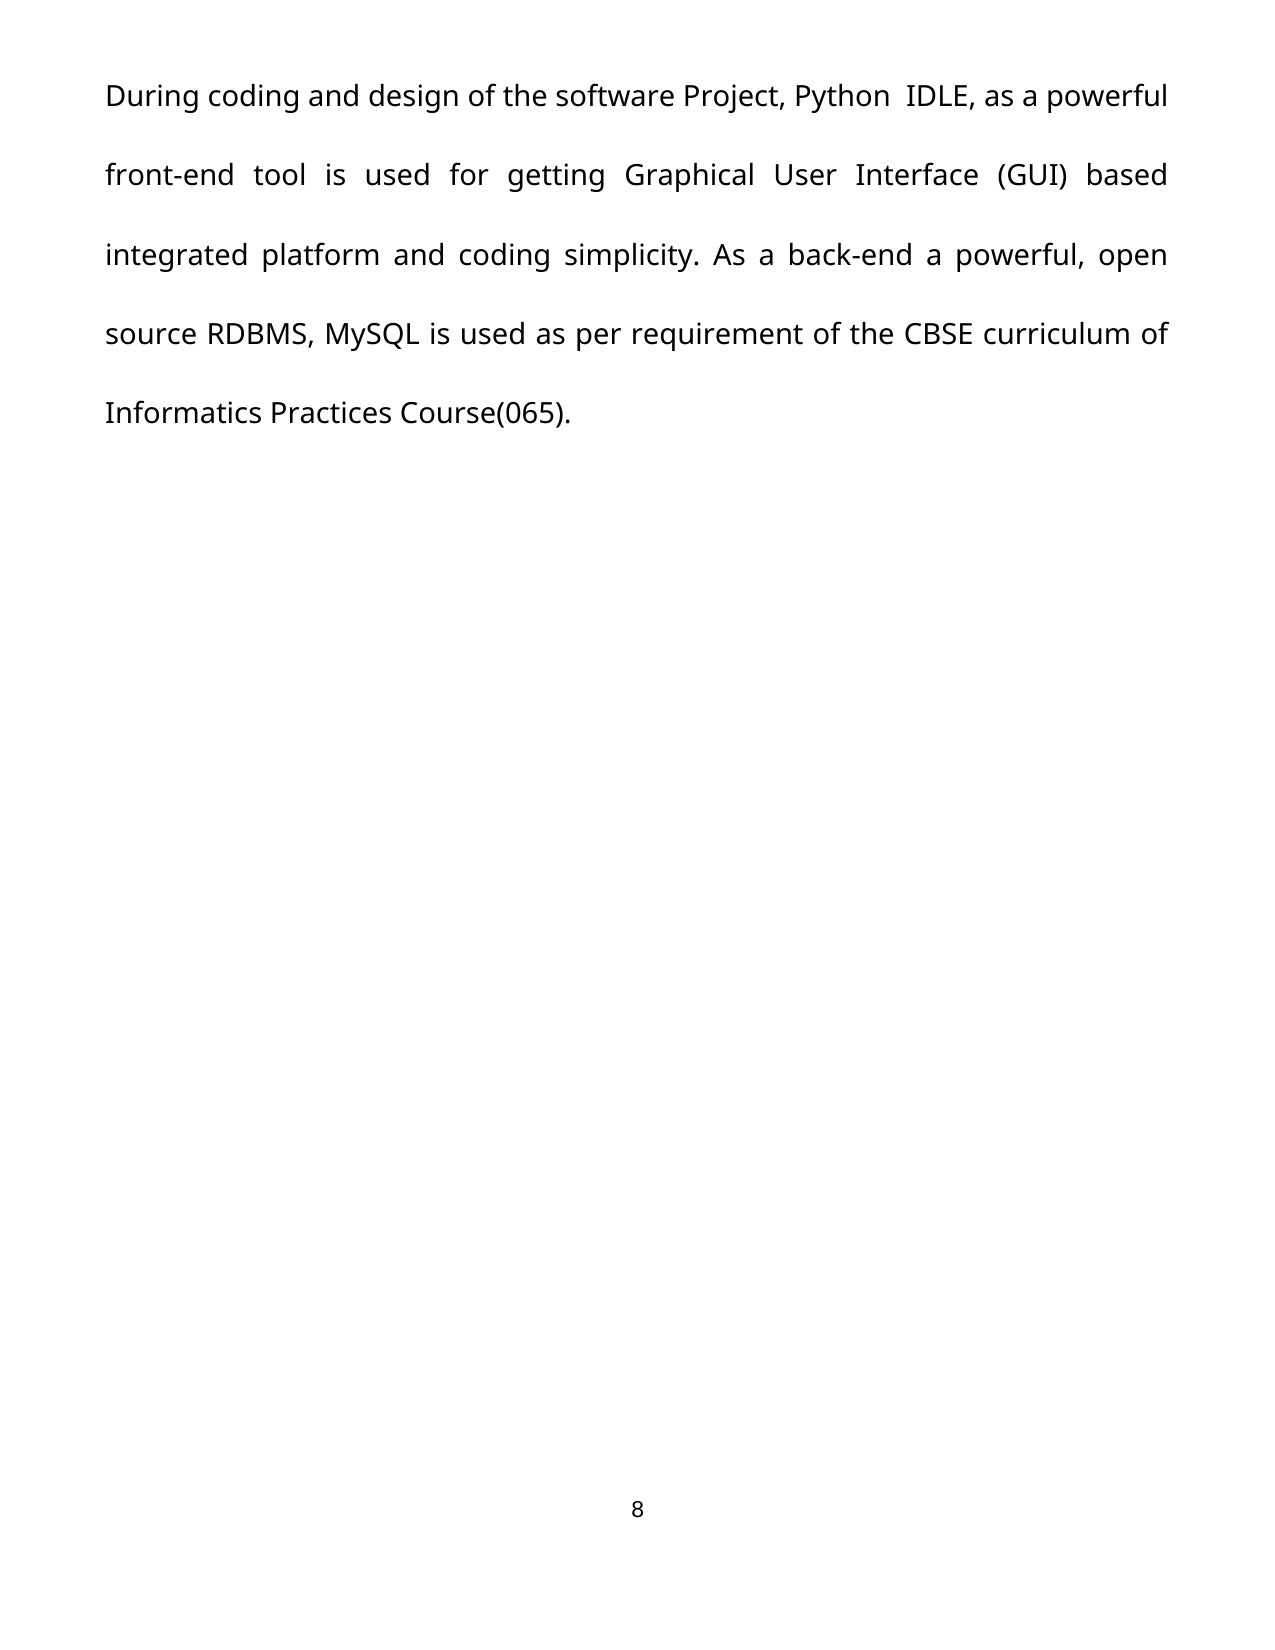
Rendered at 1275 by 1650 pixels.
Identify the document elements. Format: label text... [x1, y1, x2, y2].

text During coding and design of the software Project, Python IDLE, as a powerful front-end tool is used for getting Graphical User Interface (GUI) based integrated platform and coding simplicity. As a back-end a powerful, open source RDBMS, MySQL is used as per requirement of the CBSE curriculum of Informatics Practices Course(065). [105, 75, 1170, 432]
